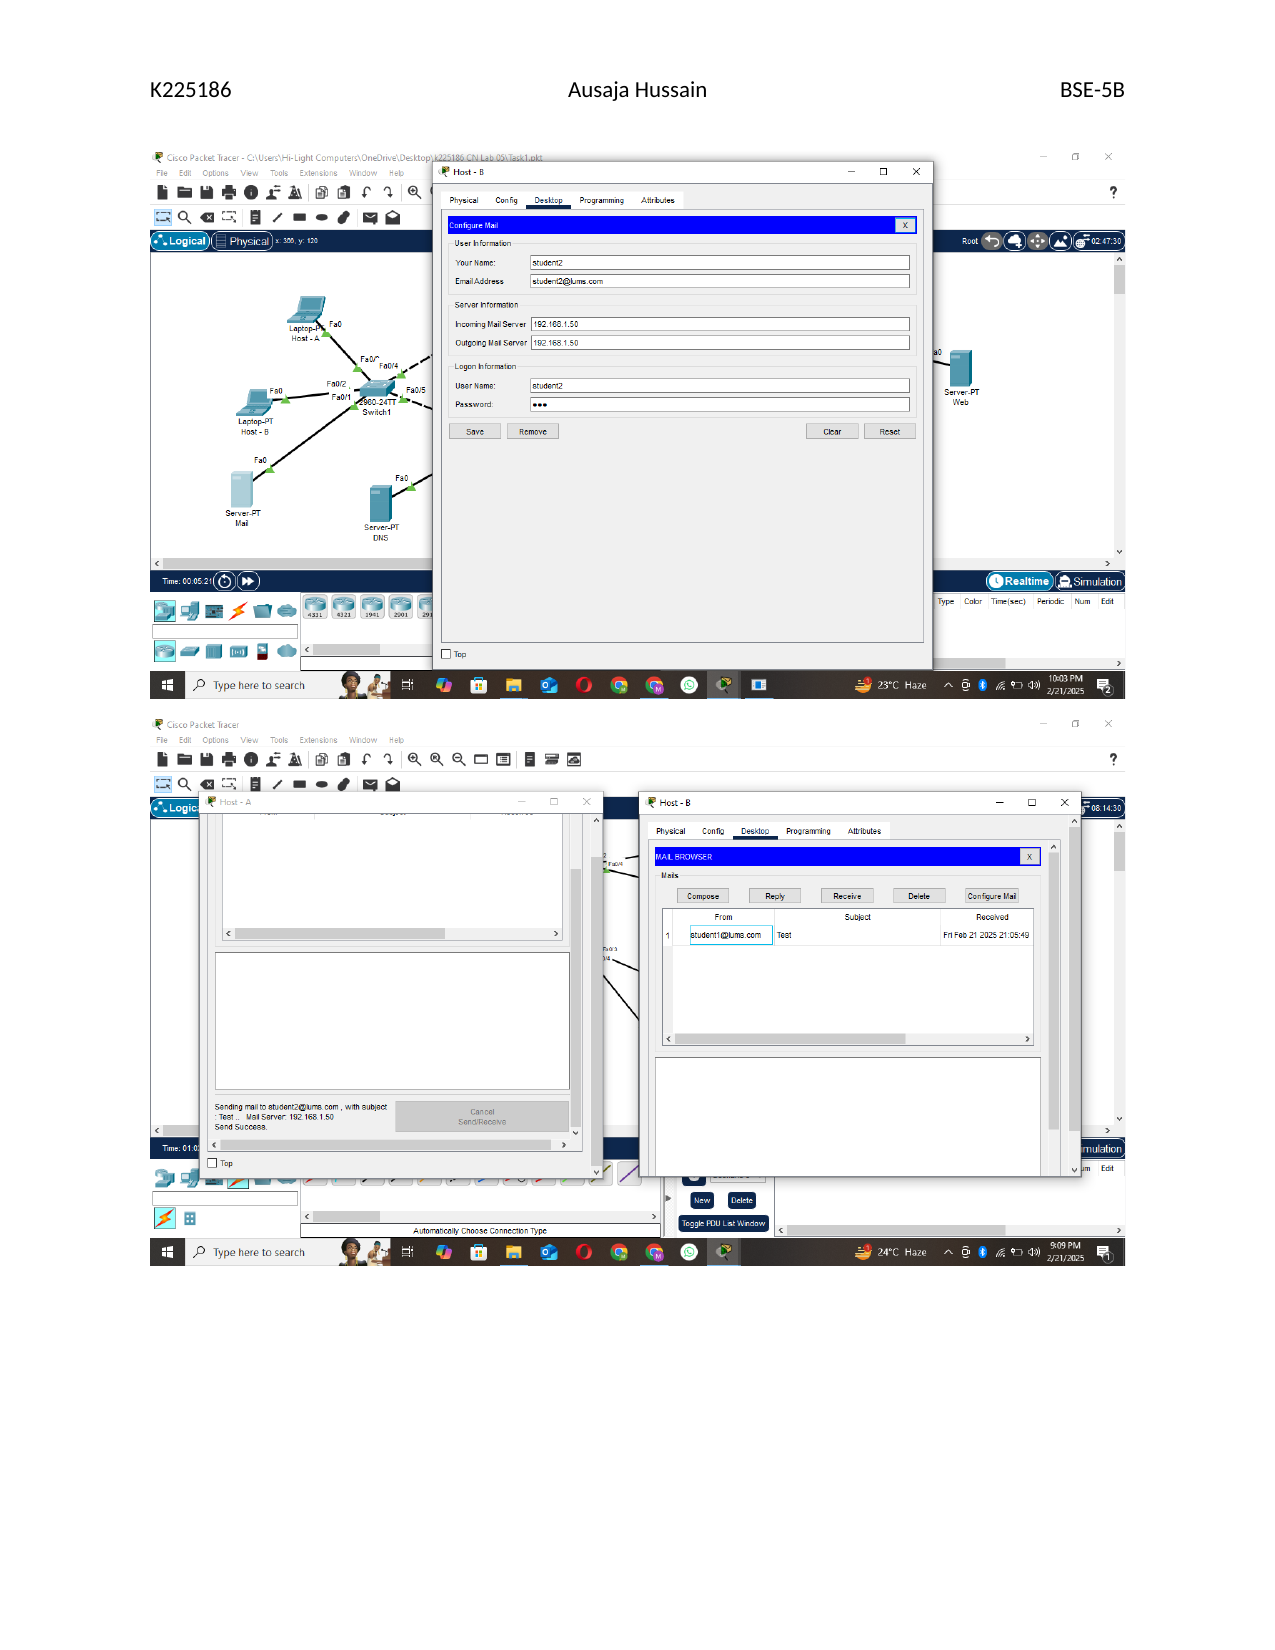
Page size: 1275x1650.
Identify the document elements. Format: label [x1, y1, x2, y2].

picture [150, 150, 1125, 699]
picture [198, 238, 205, 244]
picture [150, 717, 1125, 1266]
